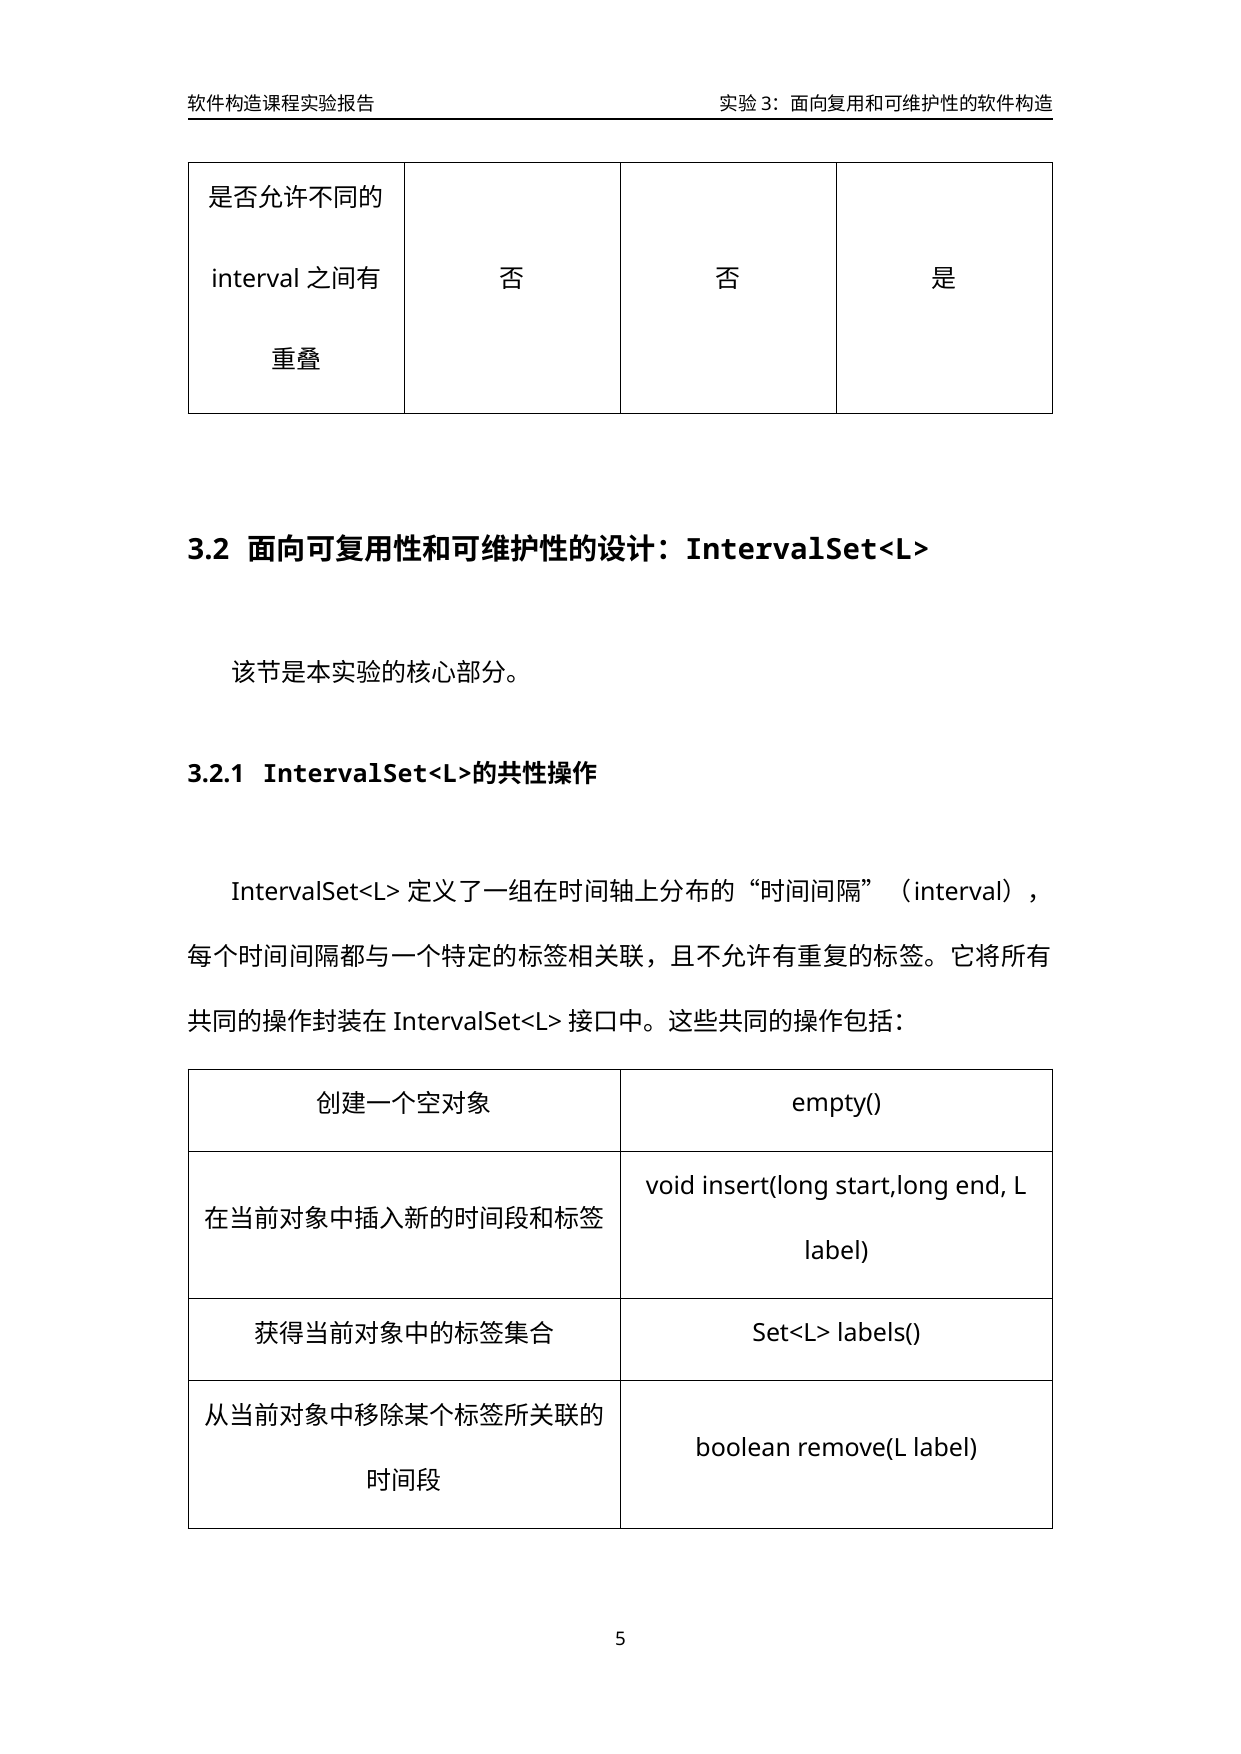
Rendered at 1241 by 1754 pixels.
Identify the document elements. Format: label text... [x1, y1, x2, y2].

table_cell 从当前对象中移除某个标签所关联的时间段 [189, 1381, 620, 1528]
table_cell 是 [837, 163, 1052, 413]
table_header 创建一个空对象 [189, 1070, 620, 1151]
subtitle IntervalSet<L>的共性操作 [187, 739, 1053, 804]
table_cell Set<L> labels() [621, 1299, 1052, 1380]
table_cell void insert(long start,long end, L label) [621, 1152, 1052, 1298]
table_cell 否 [405, 163, 620, 413]
table_cell 获得当前对象中的标签集合 [189, 1299, 620, 1380]
text IntervalSet<L> 定义了一组在时间轴上分布的“时间间隔”（interval），每个时间间隔都与一个特定的标签相关联，且不允许有重复的标签。它将所有共同的操作封装在 IntervalSet<L> 接口中。这些共同的操作包括： [187, 857, 1053, 1052]
text 该节是本实验的核心部分。 [187, 638, 1053, 703]
subtitle 面向可复用性和可维护性的设计：IntervalSet<L> [187, 514, 1053, 579]
table_cell 否 [621, 163, 836, 413]
table_cell boolean remove(L label) [621, 1381, 1052, 1528]
table_cell 在当前对象中插入新的时间段和标签 [189, 1152, 620, 1298]
table_header empty() [621, 1070, 1052, 1151]
table_cell 是否允许不同的 interval 之间有重叠 [189, 163, 404, 413]
